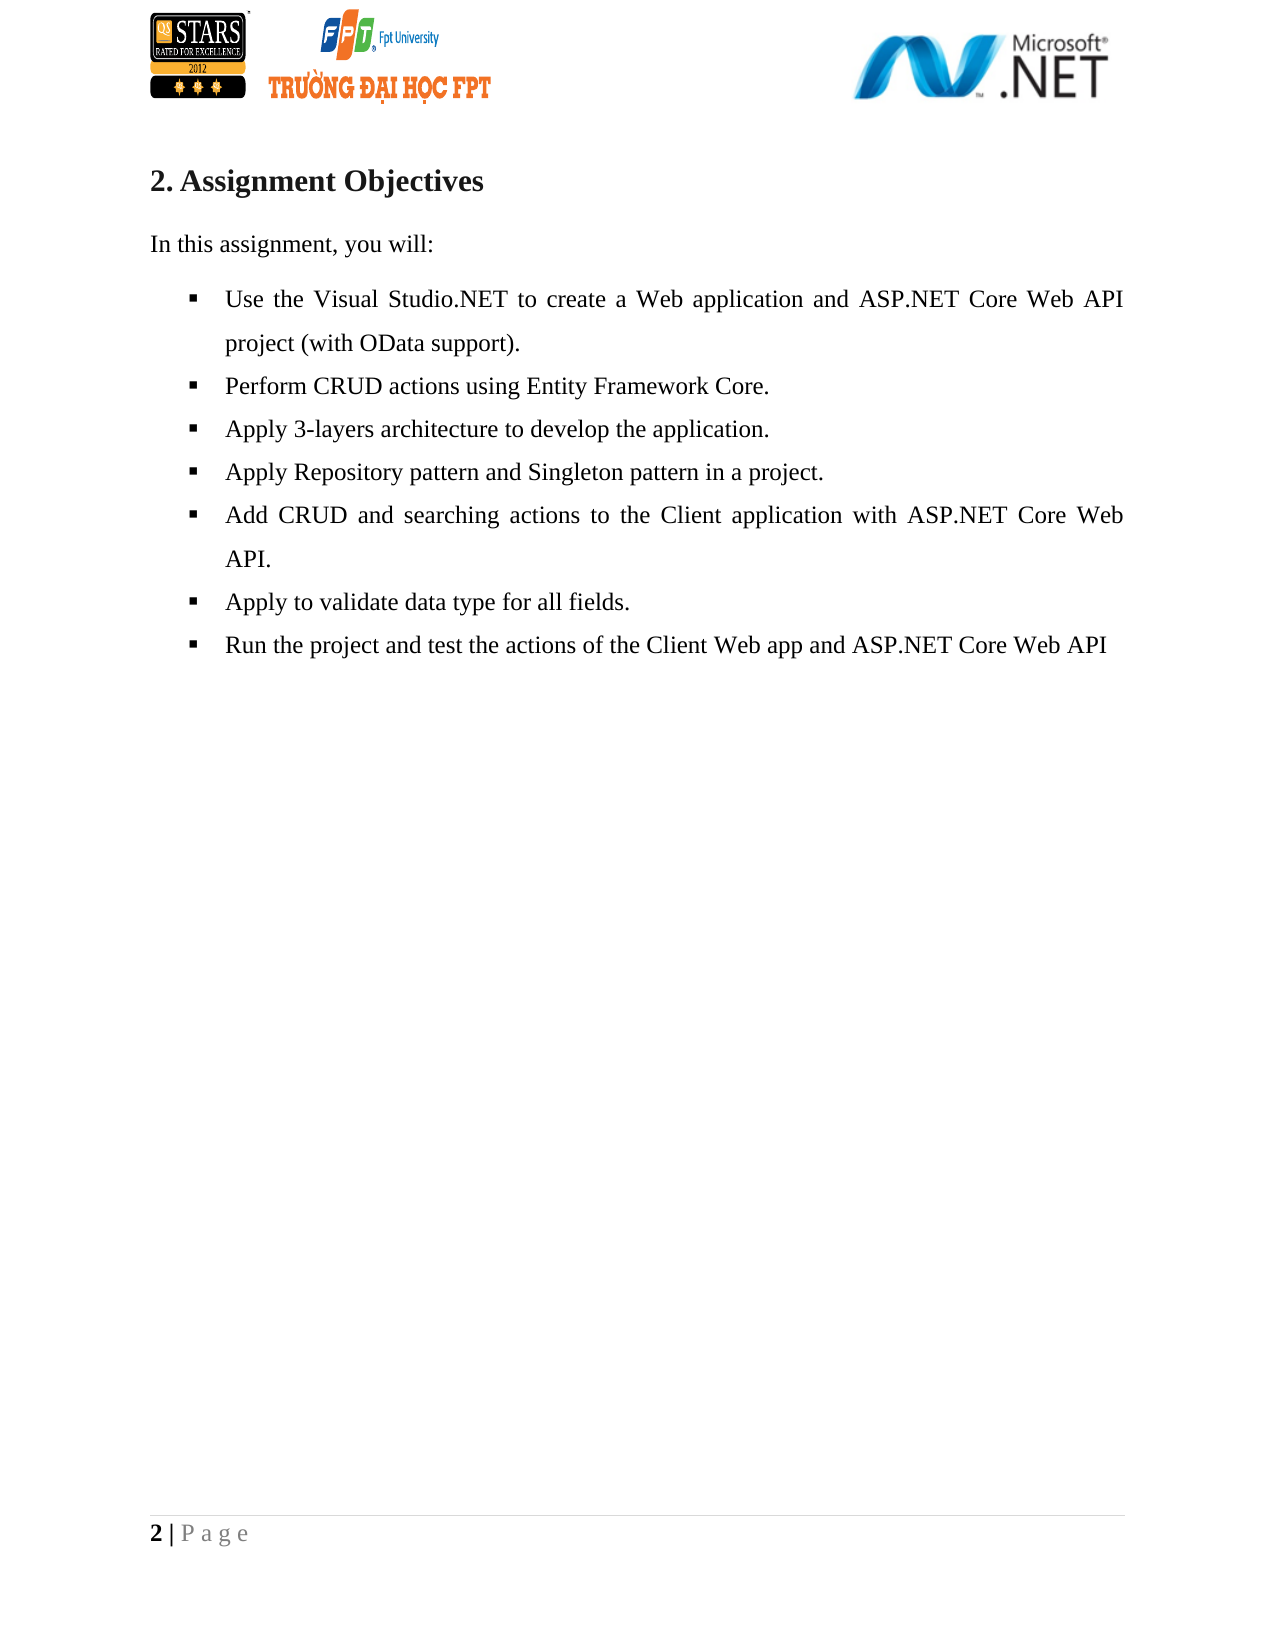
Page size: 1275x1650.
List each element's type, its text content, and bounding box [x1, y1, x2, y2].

picture [850, 9, 1119, 111]
list Use the Visual Studio.NET to create a Web application and ASP.NET Core Web API project (with OData support). [187, 284, 1125, 356]
list Add CRUD and searching actions to the Client application with ASP.NET Core Web API. [187, 501, 1125, 572]
list Run the project and test the actions of the Client Web app and ASP.NET Core Web API [187, 630, 1125, 659]
list Apply 3-layers architecture to develop the application. [187, 414, 1125, 443]
list Apply Repository pattern and Singleton pattern in a project. [187, 457, 1125, 486]
text In this assignment, you will: [150, 229, 1125, 258]
list Apply to validate data type for all fields. [187, 587, 1125, 616]
subtitle 2. Assignment Objectives [150, 162, 1125, 198]
list Perform CRUD actions using Entity Framework Core. [187, 371, 1125, 400]
